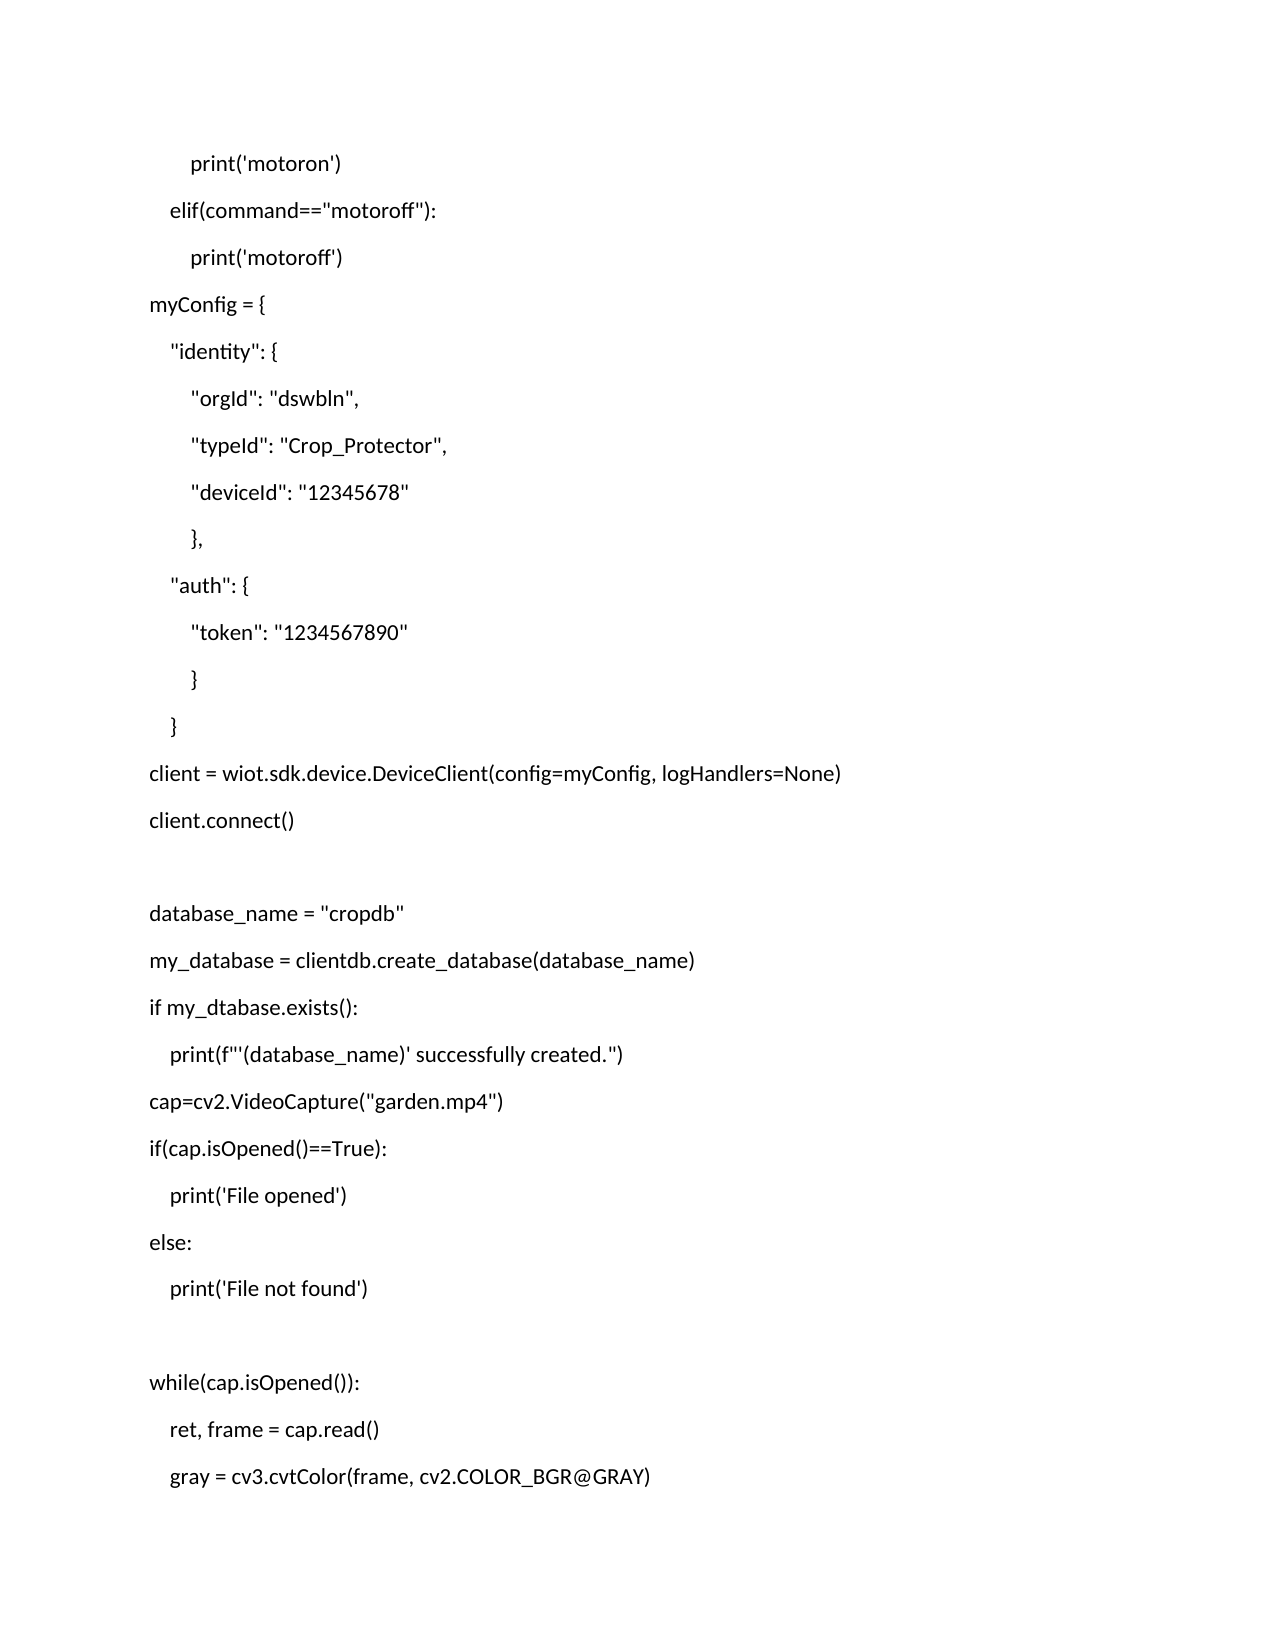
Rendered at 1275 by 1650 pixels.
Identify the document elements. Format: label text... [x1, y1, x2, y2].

text print('File not found') [149, 1274, 1148, 1303]
text "identity": { [149, 337, 1148, 365]
text database_name = "cropdb" [149, 899, 1148, 928]
text elif(command=="motoroff"): [149, 196, 1148, 224]
text while(cap.isOpened()): [149, 1368, 1148, 1396]
text myConfig = { [149, 290, 1148, 318]
text if(cap.isOpened()==True): [149, 1134, 1148, 1162]
text print('File opened') [149, 1181, 1148, 1209]
text } [149, 712, 1148, 740]
text }, [149, 524, 1148, 553]
text } [149, 665, 1148, 693]
text "deviceId": "12345678" [149, 478, 1148, 506]
text if my_dtabase.exists(): [149, 993, 1148, 1021]
text "typeId": "Crop_Protector", [149, 431, 1148, 459]
text "token": "1234567890" [149, 618, 1148, 646]
text else: [149, 1228, 1148, 1256]
text print(f"'(database_name)' successfully created.") [149, 1040, 1148, 1068]
text ret, frame = cap.read() [149, 1415, 1148, 1443]
text cap=cv2.VideoCapture("garden.mp4") [149, 1087, 1148, 1115]
text print('motoron') [149, 149, 1148, 178]
text "auth": { [149, 571, 1148, 599]
text my_database = clientdb.create_database(database_name) [149, 946, 1148, 974]
text "orgId": "dswbln", [149, 384, 1148, 412]
text client.connect() [149, 806, 1148, 834]
text client = wiot.sdk.device.DeviceClient(config=myConfig, logHandlers=None) [149, 759, 1148, 787]
text gray = cv3.cvtColor(frame, cv2.COLOR_BGR@GRAY) [149, 1462, 1148, 1490]
text print('motoroff') [149, 243, 1148, 271]
